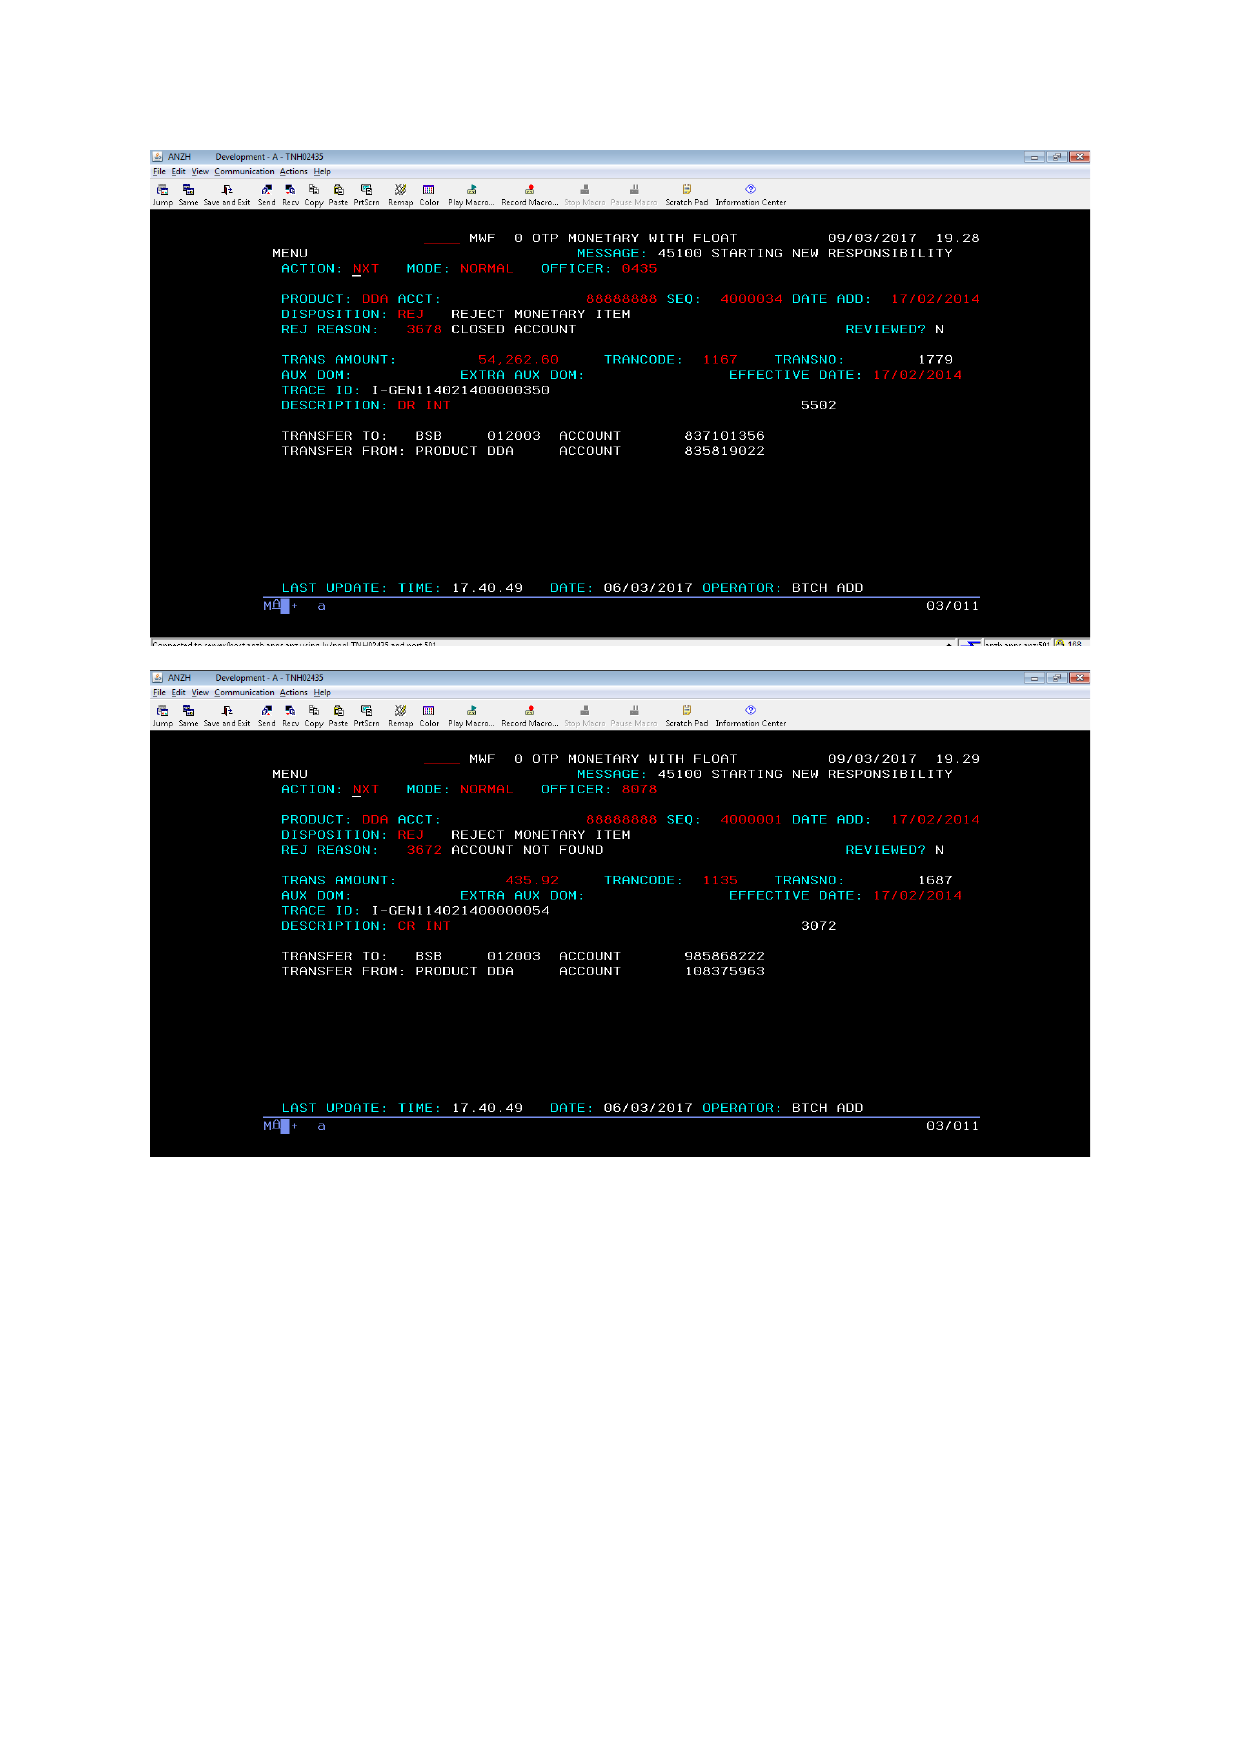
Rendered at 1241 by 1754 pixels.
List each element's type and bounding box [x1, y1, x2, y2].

picture [150, 670, 1091, 1157]
picture [150, 150, 1091, 646]
